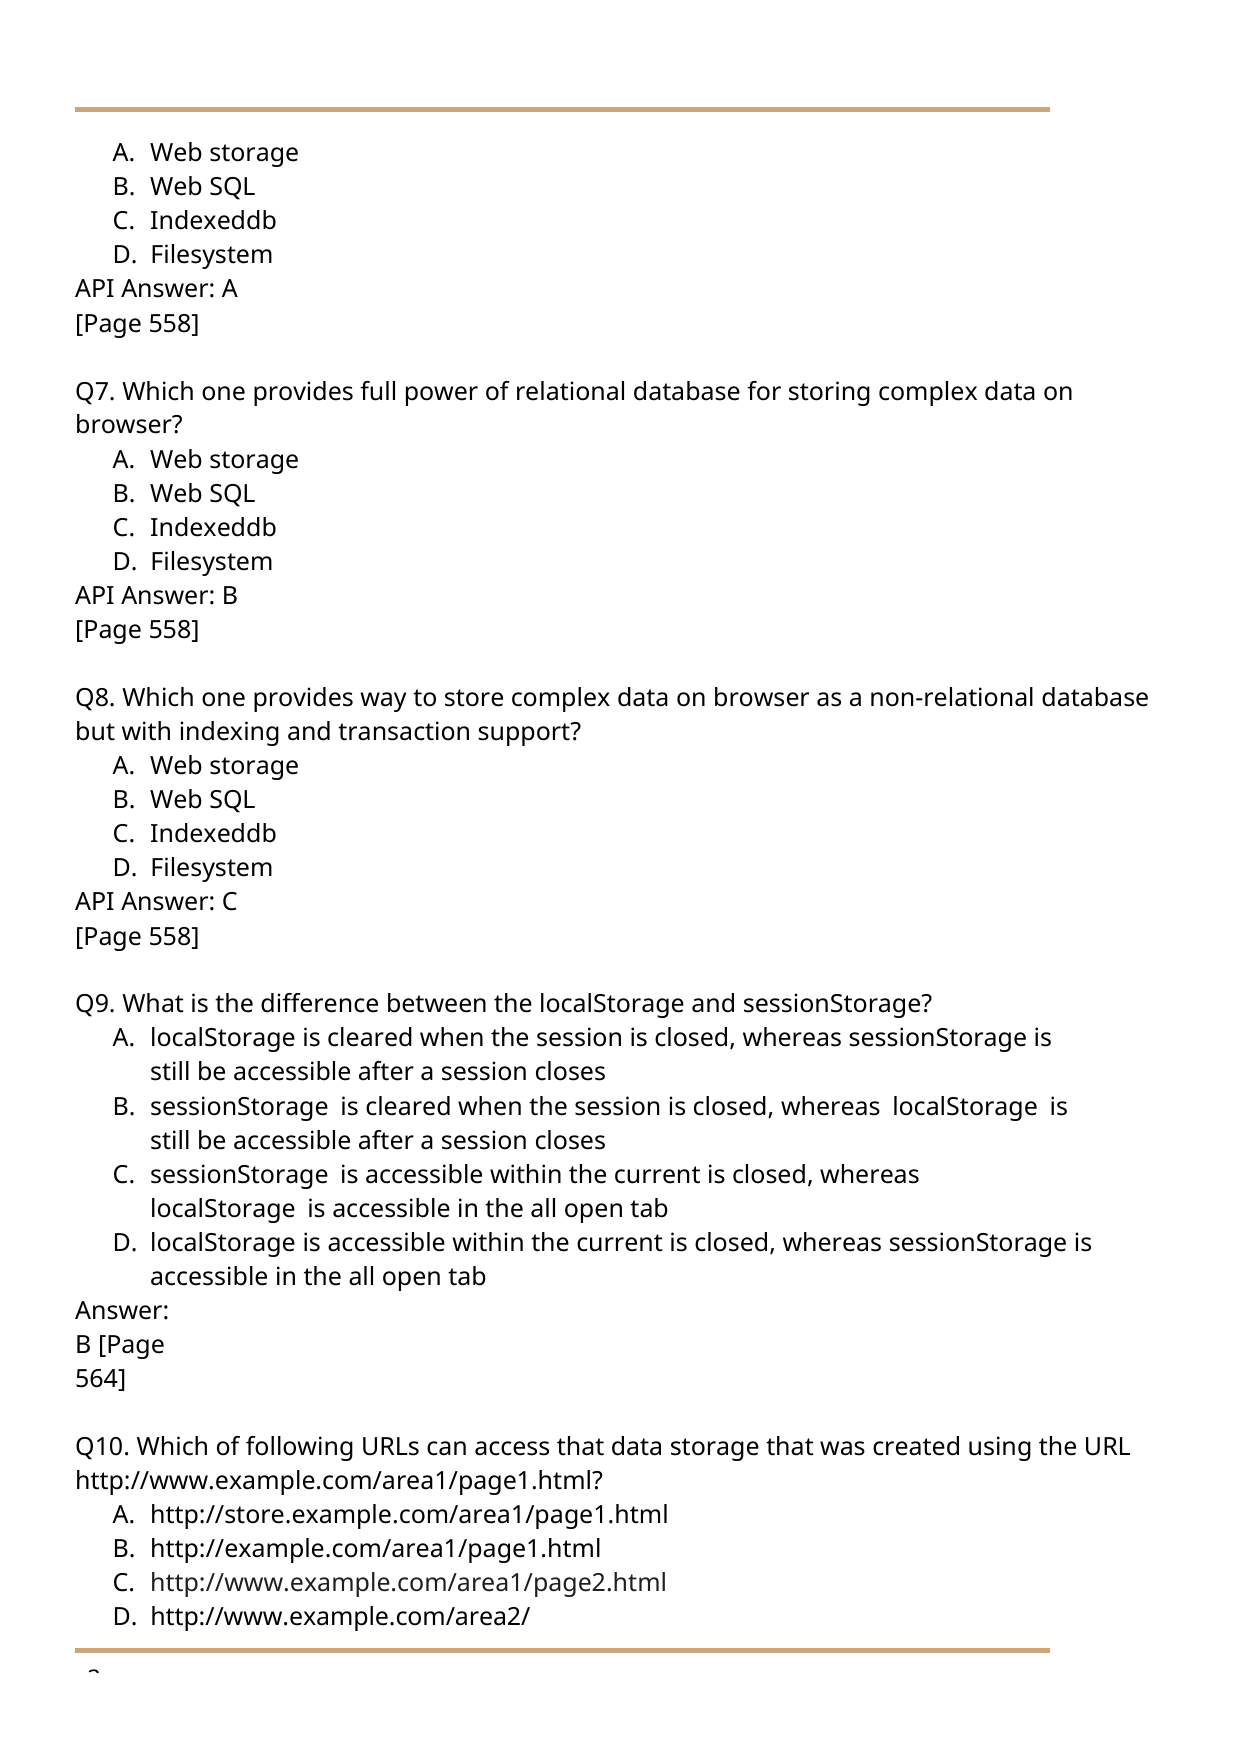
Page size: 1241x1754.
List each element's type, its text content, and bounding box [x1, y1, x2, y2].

text [Page 558] [75, 612, 1176, 646]
text Answer: B [Page 564] [75, 1293, 190, 1395]
list Filesystem API Answer: A [75, 237, 312, 305]
list Indexeddb [112, 816, 1176, 850]
list http://www.example.com/area1/page2.html [112, 1565, 1176, 1599]
text Q9. What is the difference between the localStorage and sessionStorage? [75, 986, 1176, 1020]
list Web SQL [112, 169, 1176, 203]
list sessionStorage is accessible within the current is closed, whereas localStorage is accessible in the all open tab [112, 1156, 1053, 1224]
text [Page 558] [75, 305, 1176, 339]
picture [75, 107, 1050, 112]
list Web storage [112, 135, 1176, 169]
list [75, 1599, 635, 1633]
list http://store.example.com/area1/page1.html [112, 1497, 1176, 1531]
list Filesystem API Answer: B [75, 543, 312, 612]
list Indexeddb [112, 509, 1176, 543]
picture [75, 1648, 1050, 1653]
list Web storage [112, 748, 1176, 782]
list Indexeddb [112, 203, 1176, 237]
list Web storage [112, 441, 1176, 475]
list http://example.com/area1/page1.html [112, 1531, 1176, 1565]
text Q7. Which one provides full power of relational database for storing complex data on browser? [75, 373, 1176, 441]
text Q10. Which of following URLs can access that data storage that was created using the URL http://www.example.com/area1/page1.html? [75, 1428, 1176, 1497]
list Web SQL [112, 475, 1176, 509]
text [Page 558] [75, 918, 1176, 952]
list Web SQL [112, 782, 1176, 816]
list sessionStorage is cleared when the session is closed, whereas localStorage is still be accessible after a session closes [112, 1088, 1094, 1156]
list localStorage is accessible within the current is closed, whereas sessionStorage is accessible in the all open tab [112, 1224, 1157, 1293]
list Filesystem API Answer: C [75, 850, 312, 918]
text Q8. Which one provides way to store complex data on browser as a non-relational database but with indexing and transaction support? [75, 680, 1176, 748]
list localStorage is cleared when the session is closed, whereas sessionStorage is still be accessible after a session closes [112, 1020, 1082, 1088]
